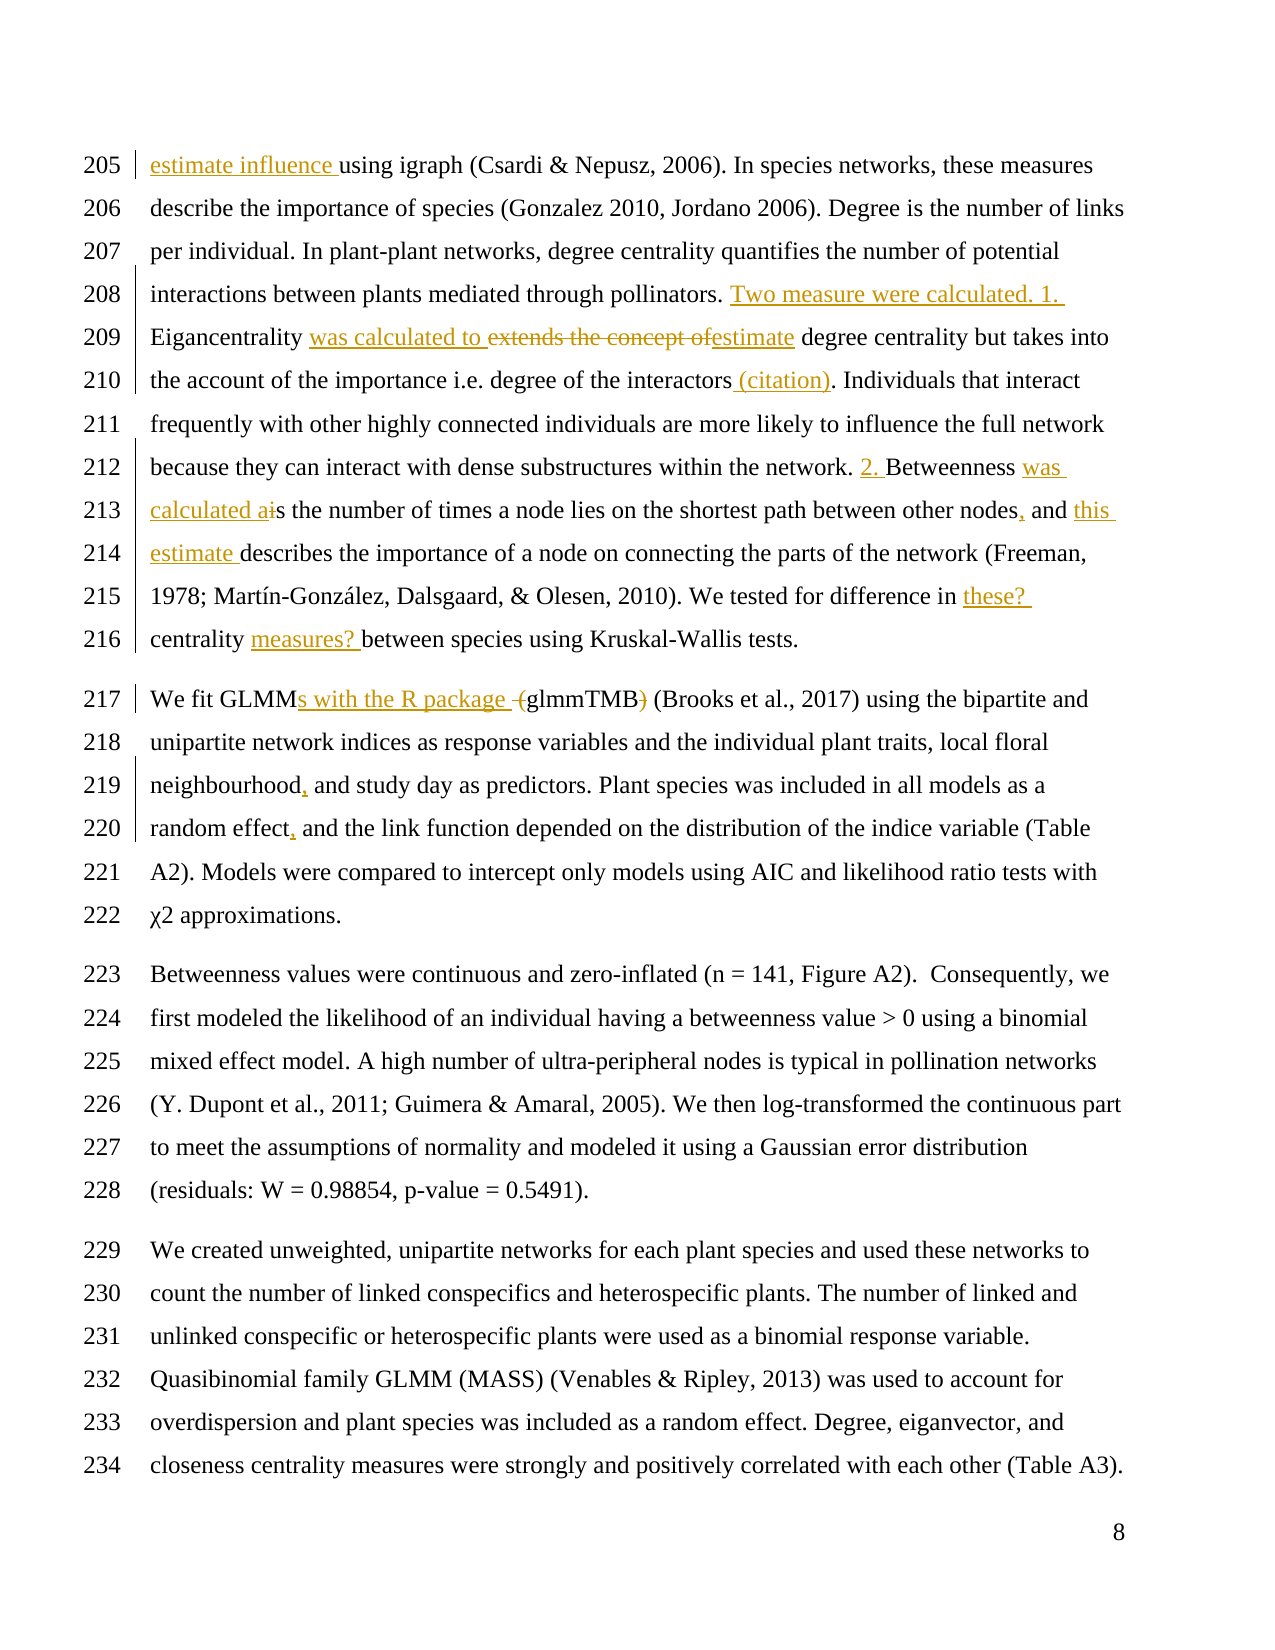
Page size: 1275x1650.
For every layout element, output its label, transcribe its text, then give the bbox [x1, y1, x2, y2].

text Betweenness values were continuous and zero-inflated (n = 141, Figure A2). Consequently, we first modeled the likelihood of an individual having a betweenness value > 0 using a binomial mixed effect model. A high number of ultra-peripheral nodes is typical in pollination networks (Y. Dupont et al., 2011; Guimera & Amaral, 2005). We then log-transformed the continuous part to meet the assumptions of normality and modeled it using a Gaussian error distribution (residuals: W = 0.98854, p-value = 0.5491). [150, 959, 1125, 1204]
text We fit GLMMglmmTMB (Brooks et al., 2017) using the bipartite and unipartite network indices as response variables and the individual plant traits, local floral neighbourhood and study day as predictors. Plant species was included in all models as a random effect and the link function depended on the distribution of the indice variable (Table A2). Models were compared to intercept only models using AIC and likelihood ratio tests with χ2 approximations. [150, 684, 1125, 928]
